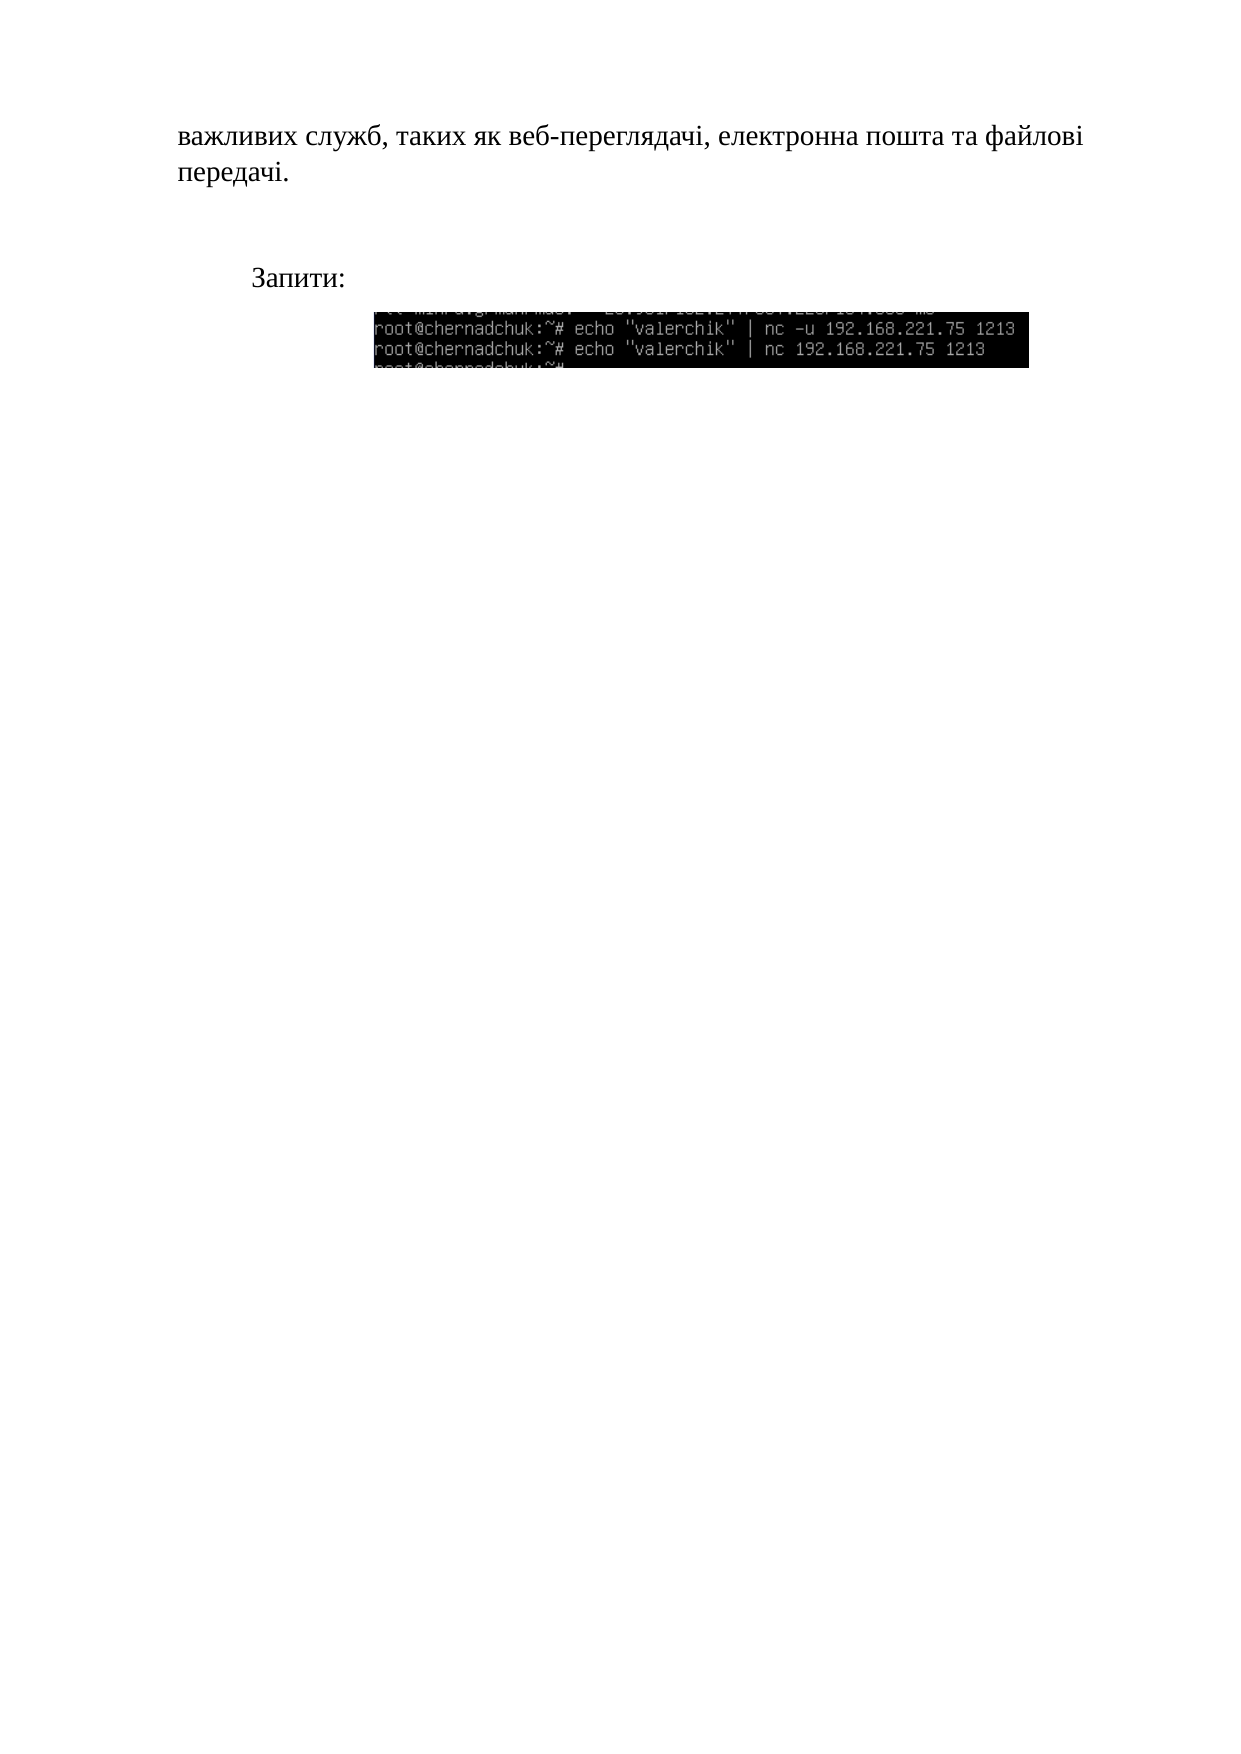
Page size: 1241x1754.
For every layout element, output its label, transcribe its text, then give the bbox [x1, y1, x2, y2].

picture [373, 312, 1029, 368]
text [177, 118, 1152, 188]
text Запити: [177, 260, 1152, 293]
